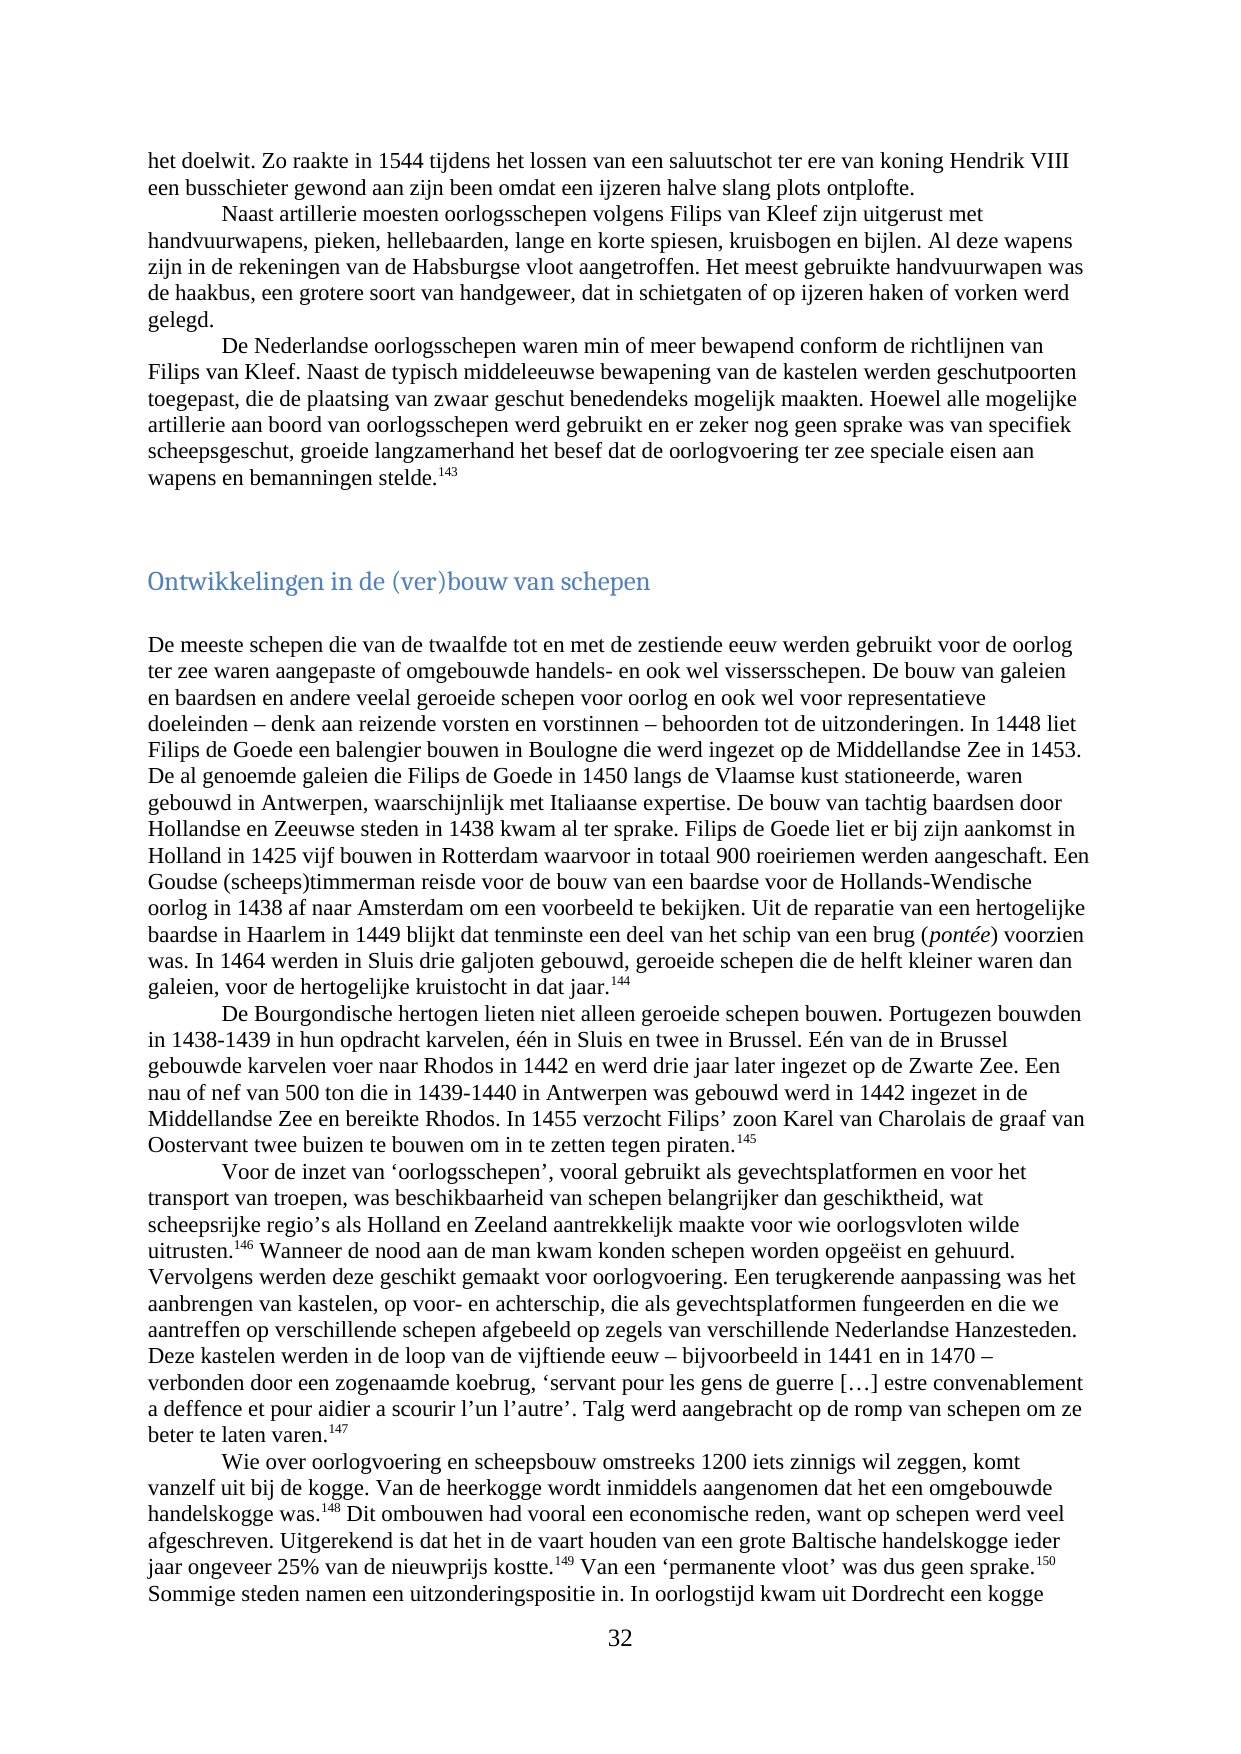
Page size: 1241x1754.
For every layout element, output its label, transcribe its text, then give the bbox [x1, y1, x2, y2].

text De meeste schepen die van de twaalfde tot en met de zestiende eeuw werden gebruikt voor de oorlog ter zee waren aangepaste of omgebouwde handels- en ook wel vissersschepen. De bouw van galeien en baardsen en andere veelal geroeide schepen voor oorlog en ook wel voor representatieve doeleinden – denk aan reizende vorsten en vorstinnen – behoorden tot de uitzonderingen. In 1448 liet Filips de Goede een balengier bouwen in Boulogne die werd ingezet op de Middellandse Zee in 1453. De al genoemde galeien die Filips de Goede in 1450 langs de Vlaamse kust stationeerde, waren gebouwd in Antwerpen, waarschijnlijk met Italiaanse expertise. De bouw van tachtig baardsen door Hollandse en Zeeuwse steden in 1438 kwam al ter sprake. Filips de Goede liet er bij zijn aankomst in Holland in 1425 vijf bouwen in Rotterdam waarvoor in totaal 900 roeiriemen werden aangeschaft. Een Goudse (scheeps)timmerman reisde voor de bouw van een baardse voor de Hollands-Wendische oorlog in 1438 af naar Amsterdam om een voorbeeld te bekijken. Uit de reparatie van een hertogelijke baardse in Haarlem in 1449 blijkt dat tenminste een deel van het schip van een brug (pontée) voorzien was. In 1464 werden in Sluis drie galjoten gebouwd, geroeide schepen die de helft kleiner waren dan galeien, voor de hertogelijke kruistocht in dat jaar. [148, 631, 1093, 1000]
subtitle Ontwikkelingen in de (ver)bouw van schepen [148, 566, 1093, 597]
text Naast artillerie moesten oorlogsschepen volgens Filips van Kleef zijn uitgerust met handvuurwapens, pieken, hellebaarden, lange en korte spiesen, kruisbogen en bijlen. Al deze wapens zijn in de rekeningen van de Habsburgse vloot aangetroffen. Het meest gebruikte handvuurwapen was de haakbus, een grotere soort van handgeweer, dat in schietgaten of op ijzeren haken of vorken werd gelegd. [148, 200, 1093, 332]
text De Bourgondische hertogen lieten niet alleen geroeide schepen bouwen. Portugezen bouwden in 1438-1439 in hun opdracht karvelen, één in Sluis en twee in Brussel. Eén van de in Brussel gebouwde karvelen voer naar Rhodos in 1442 en werd drie jaar later ingezet op de Zwarte Zee. Een nau of nef van 500 ton die in 1439-1440 in Antwerpen was gebouwd werd in 1442 ingezet in de Middellandse Zee en bereikte Rhodos. In 1455 verzocht Filips’ zoon Karel van Charolais de graaf van Oostervant twee buizen te bouwen om in te zetten tegen piraten. [148, 1000, 1093, 1158]
text De Nederlandse oorlogsschepen waren min of meer bewapend conform de richtlijnen van Filips van Kleef. Naast de typisch middeleeuwse bewapening van de kastelen werden geschutpoorten toegepast, die de plaatsing van zwaar geschut benedendeks mogelijk maakten. Hoewel alle mogelijke artillerie aan boord van oorlogsschepen werd gebruikt en er zeker nog geen sprake was van specifiek scheepsgeschut, groeide langzamerhand het besef dat de oorlogvoering ter zee speciale eisen aan wapens en bemanningen stelde. [148, 332, 1093, 490]
